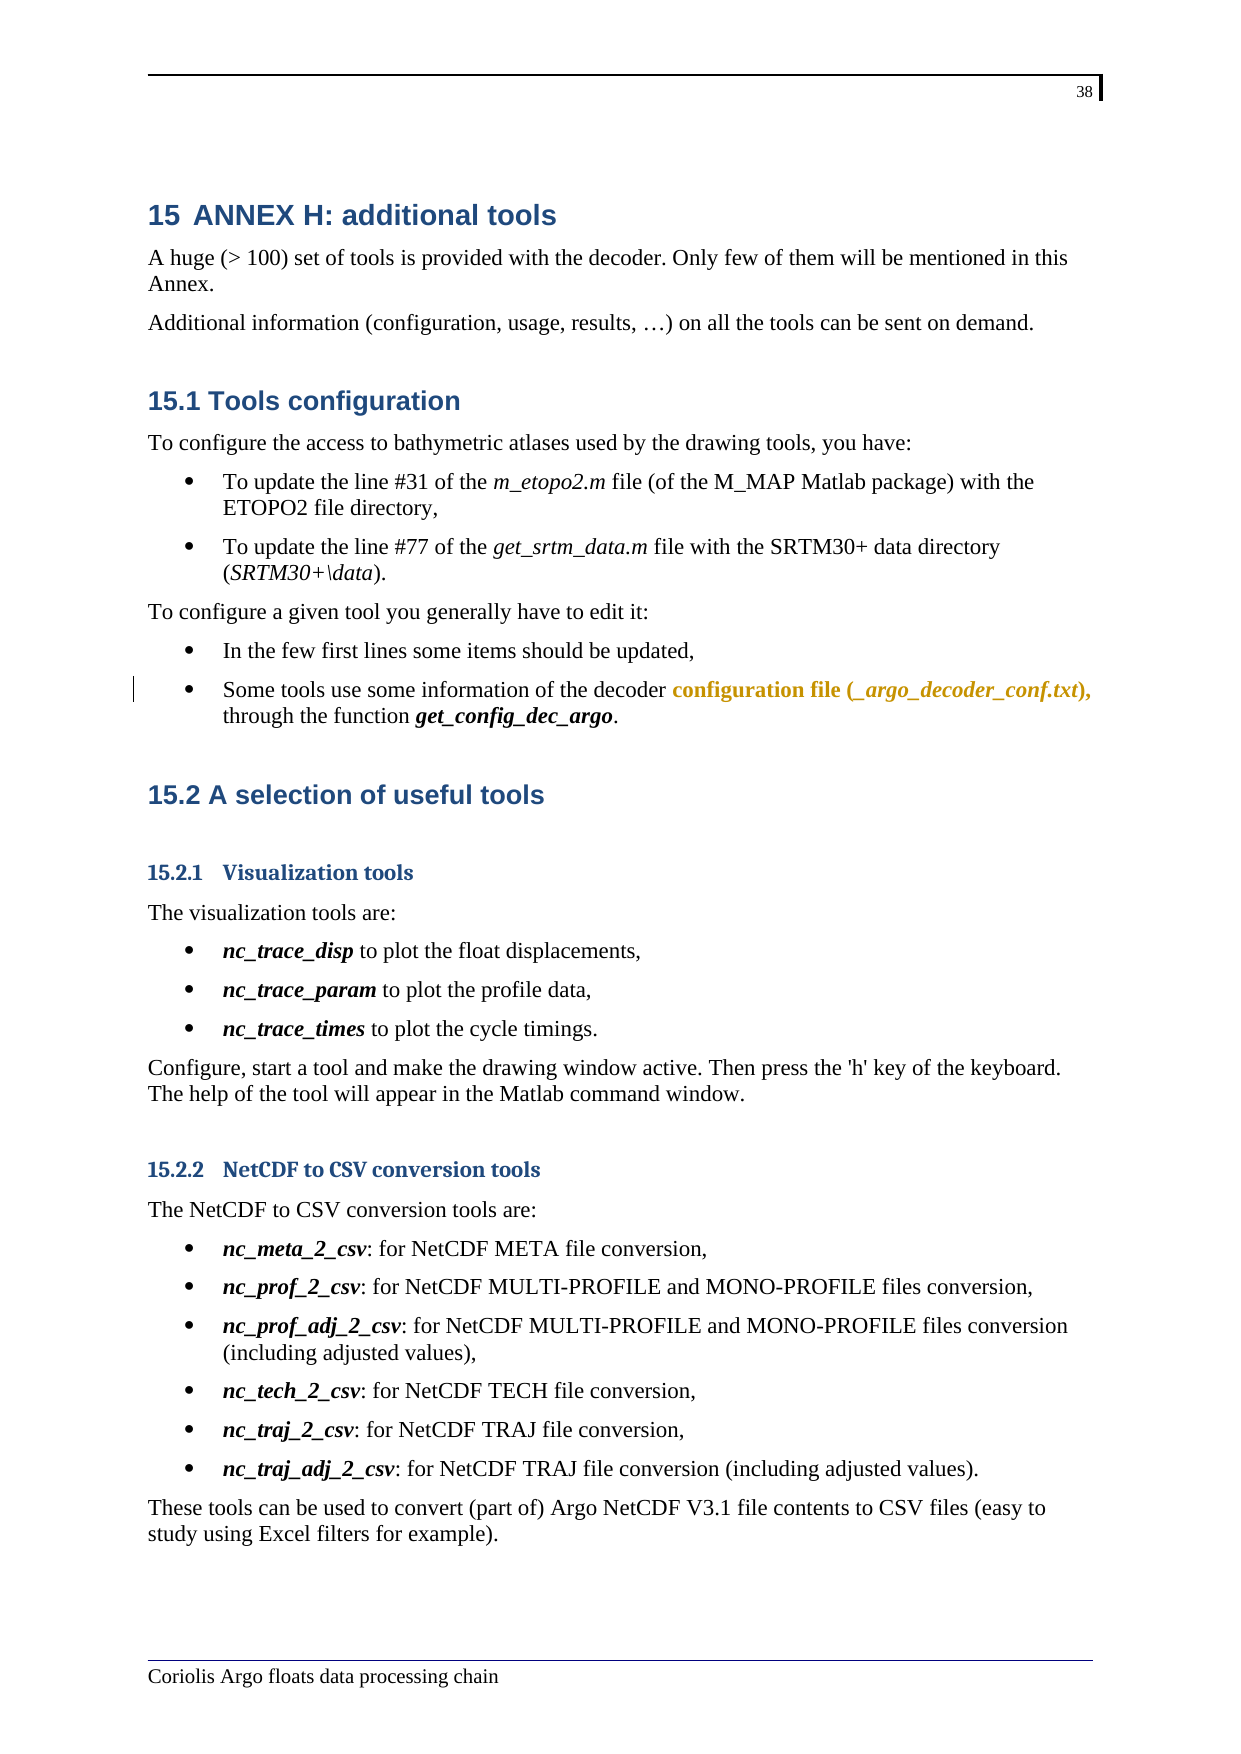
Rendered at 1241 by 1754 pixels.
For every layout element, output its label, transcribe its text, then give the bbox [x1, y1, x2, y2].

subtitle ANNEX H: additional tools [148, 198, 1093, 231]
list nc_traj_adj_2_csv: for NetCDF TRAJ file conversion (including adjusted values). [185, 1455, 1093, 1482]
text Additional information (configuration, usage, results, …) on all the tools can be sent on demand. [148, 309, 1093, 335]
list In the few first lines some items should be updated, [185, 637, 1093, 663]
list nc_trace_disp to plot the float displacements, [185, 938, 1093, 964]
subtitle A selection of useful tools [148, 779, 1093, 810]
list nc_tech_2_csv: for NetCDF TECH file conversion, [185, 1377, 1093, 1404]
list To update the line #31 of the m_etopo2.m file (of the M_MAP Matlab package) with the ETOPO2 file directory, [185, 468, 1093, 521]
subtitle Visualization tools [148, 860, 1093, 886]
text To configure the access to bathymetric atlases used by the drawing tools, you have: [148, 429, 1093, 455]
list nc_trace_param to plot the profile data, [185, 976, 1093, 1003]
text To configure a given tool you generally have to edit it: [148, 598, 1093, 624]
text The NetCDF to CSV conversion tools are: [148, 1196, 1093, 1222]
list nc_prof_adj_2_csv: for NetCDF MULTI-PROFILE and MONO-PROFILE files conversion (including adjusted values), [185, 1312, 1093, 1365]
text Configure, start a tool and make the drawing window active. Then press the 'h' key of the keyboard. The help of the tool will appear in the Matlab command window. [148, 1054, 1093, 1107]
subtitle NetCDF to CSV conversion tools [148, 1157, 1093, 1183]
list Some tools use some information of the decoder configuration file (_argo_decoder_conf.txt), through the function get_config_dec_argo. [185, 676, 1093, 729]
subtitle Tools configuration [148, 385, 1093, 416]
text These tools can be used to convert (part of) Argo NetCDF V3.1 file contents to CSV files (easy to study using Excel filters for example). [148, 1494, 1093, 1547]
list nc_trace_times to plot the cycle timings. [185, 1015, 1093, 1042]
list nc_traj_2_csv: for NetCDF TRAJ file conversion, [185, 1416, 1093, 1443]
text The visualization tools are: [148, 899, 1093, 925]
text A huge (> 100) set of tools is provided with the decoder. Only few of them will be mentioned in this Annex. [148, 244, 1093, 296]
list nc_meta_2_csv: for NetCDF META file conversion, [185, 1234, 1093, 1261]
list nc_prof_2_csv: for NetCDF MULTI-PROFILE and MONO-PROFILE files conversion, [185, 1273, 1093, 1300]
list To update the line #77 of the get_srtm_data.m file with the SRTM30+ data directory (SRTM30+\data). [185, 533, 1093, 586]
